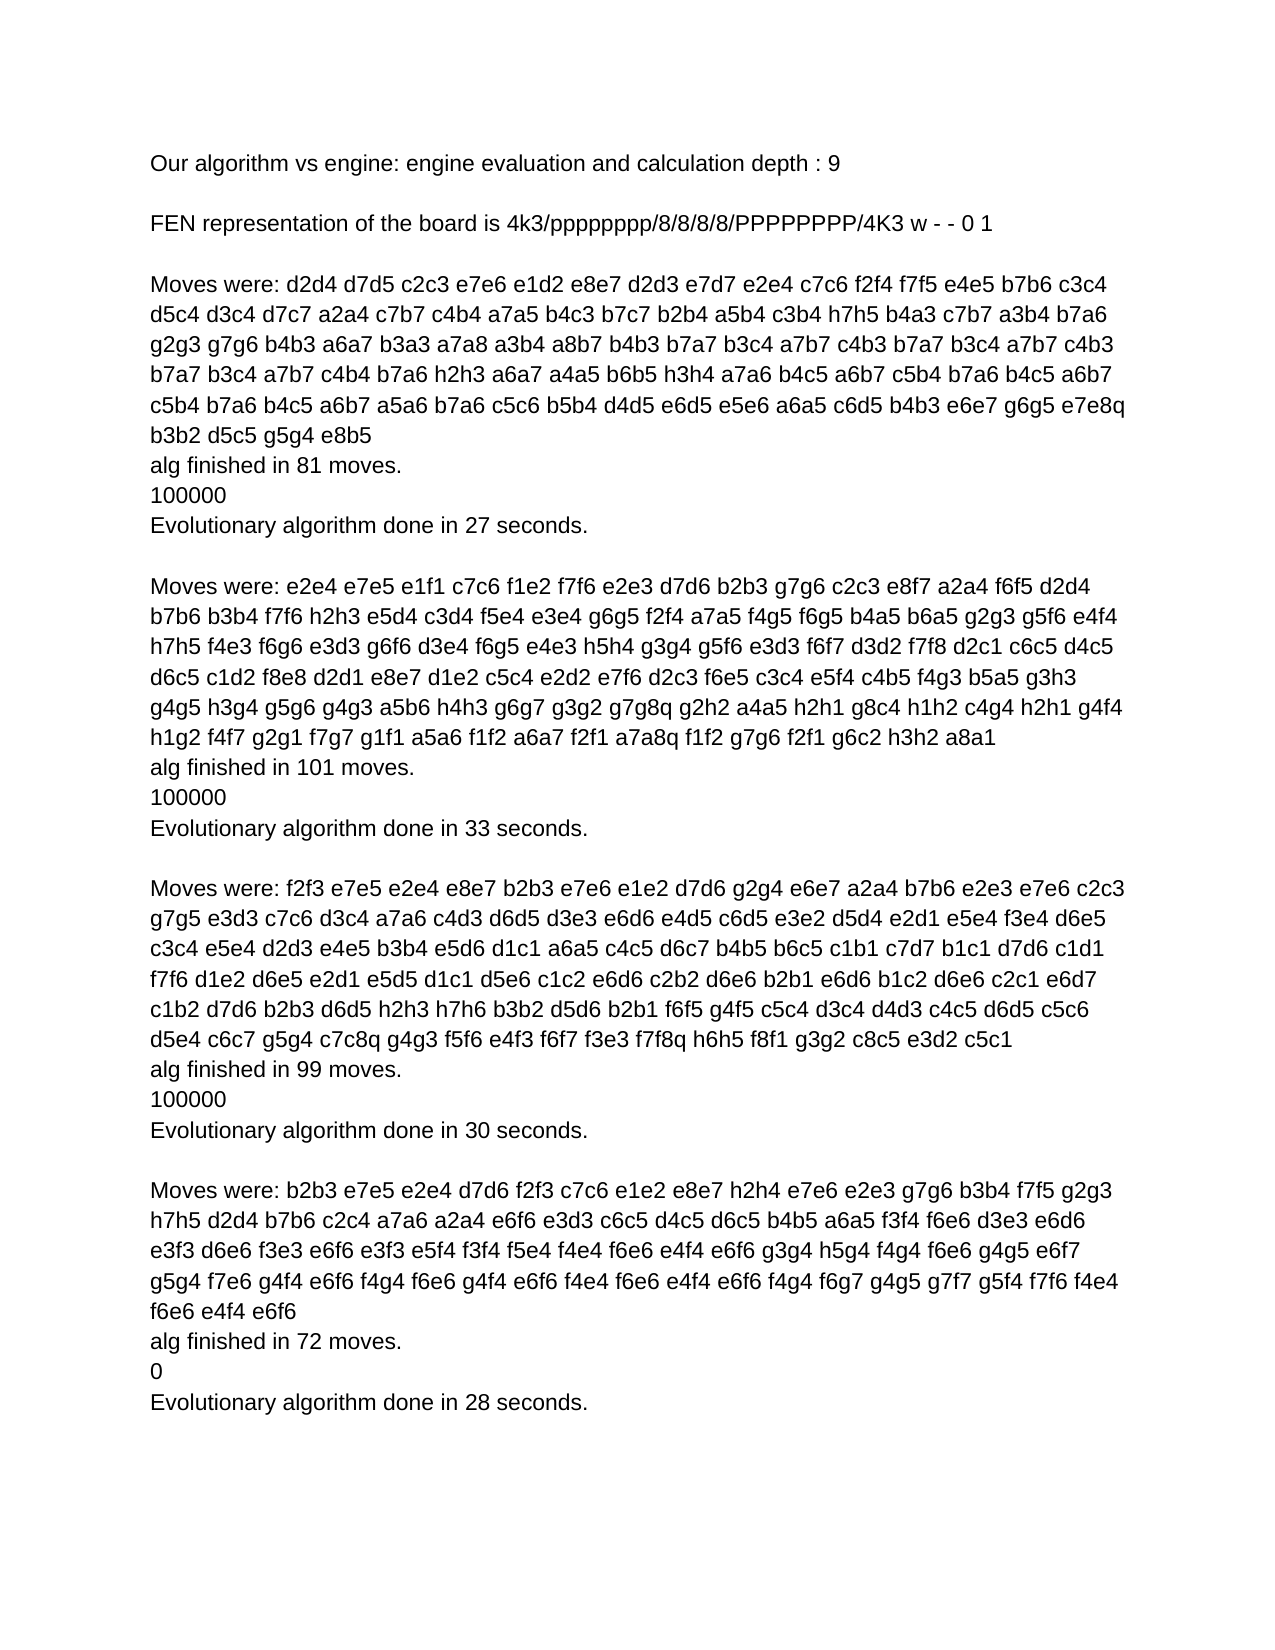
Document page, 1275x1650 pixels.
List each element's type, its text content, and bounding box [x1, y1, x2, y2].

text alg finished in 81 moves. [150, 452, 1125, 478]
text 100000 [150, 784, 1125, 811]
text FEN representation of the board is 4k3/pppppppp/8/8/8/8/PPPPPPPP/4K3 w - - 0 1 [150, 210, 1125, 237]
text alg finished in 72 moves. [150, 1328, 1125, 1354]
text alg finished in 99 moves. [150, 1056, 1125, 1083]
text Evolutionary algorithm done in 33 seconds. [150, 814, 1125, 841]
text Evolutionary algorithm done in 28 seconds. [150, 1388, 1125, 1415]
text Our algorithm vs engine: engine evaluation and calculation depth : 9 [150, 150, 1125, 176]
text 100000 [150, 1086, 1125, 1113]
text Moves were: f2f3 e7e5 e2e4 e8e7 b2b3 e7e6 e1e2 d7d6 g2g4 e6e7 a2a4 b7b6 e2e3 e7e6 c2c3 g7g5 e3d3 c7c6 d3c4 a7a6 c4d3 d6d5 d3e3 e6d6 e4d5 c6d5 e3e2 d5d4 e2d1 e5e4 f3e4 d6e5 c3c4 e5e4 d2d3 e4e5 b3b4 e5d6 d1c1 a6a5 c4c5 d6c7 b4b5 b6c5 c1b1 c7d7 b1c1 d7d6 c1d1 f7f6 d1e2 d6e5 e2d1 e5d5 d1c1 d5e6 c1c2 e6d6 c2b2 d6e6 b2b1 e6d6 b1c2 d6e6 c2c1 e6d7 c1b2 d7d6 b2b3 d6d5 h2h3 h7h6 b3b2 d5d6 b2b1 f6f5 g4f5 c5c4 d3c4 d4d3 c4c5 d6d5 c5c6 d5e4 c6c7 g5g4 c7c8q g4g3 f5f6 e4f3 f6f7 f3e3 f7f8q h6h5 f8f1 g3g2 c8c5 e3d2 c5c1 [150, 875, 1125, 1052]
text Evolutionary algorithm done in 30 seconds. [150, 1117, 1125, 1143]
text Evolutionary algorithm done in 27 seconds. [150, 512, 1125, 539]
text alg finished in 101 moves. [150, 754, 1125, 781]
text Moves were: b2b3 e7e5 e2e4 d7d6 f2f3 c7c6 e1e2 e8e7 h2h4 e7e6 e2e3 g7g6 b3b4 f7f5 g2g3 h7h5 d2d4 b7b6 c2c4 a7a6 a2a4 e6f6 e3d3 c6c5 d4c5 d6c5 b4b5 a6a5 f3f4 f6e6 d3e3 e6d6 e3f3 d6e6 f3e3 e6f6 e3f3 e5f4 f3f4 f5e4 f4e4 f6e6 e4f4 e6f6 g3g4 h5g4 f4g4 f6e6 g4g5 e6f7 g5g4 f7e6 g4f4 e6f6 f4g4 f6e6 g4f4 e6f6 f4e4 f6e6 e4f4 e6f6 f4g4 f6g7 g4g5 g7f7 g5f4 f7f6 f4e4 f6e6 e4f4 e6f6 [150, 1177, 1125, 1324]
text Moves were: e2e4 e7e5 e1f1 c7c6 f1e2 f7f6 e2e3 d7d6 b2b3 g7g6 c2c3 e8f7 a2a4 f6f5 d2d4 b7b6 b3b4 f7f6 h2h3 e5d4 c3d4 f5e4 e3e4 g6g5 f2f4 a7a5 f4g5 f6g5 b4a5 b6a5 g2g3 g5f6 e4f4 h7h5 f4e3 f6g6 e3d3 g6f6 d3e4 f6g5 e4e3 h5h4 g3g4 g5f6 e3d3 f6f7 d3d2 f7f8 d2c1 c6c5 d4c5 d6c5 c1d2 f8e8 d2d1 e8e7 d1e2 c5c4 e2d2 e7f6 d2c3 f6e5 c3c4 e5f4 c4b5 f4g3 b5a5 g3h3 g4g5 h3g4 g5g6 g4g3 a5b6 h4h3 g6g7 g3g2 g7g8q g2h2 a4a5 h2h1 g8c4 h1h2 c4g4 h2h1 g4f4 h1g2 f4f7 g2g1 f7g7 g1f1 a5a6 f1f2 a6a7 f2f1 a7a8q f1f2 g7g6 f2f1 g6c2 h3h2 a8a1 [150, 573, 1125, 750]
text 100000 [150, 482, 1125, 509]
text Moves were: d2d4 d7d5 c2c3 e7e6 e1d2 e8e7 d2d3 e7d7 e2e4 c7c6 f2f4 f7f5 e4e5 b7b6 c3c4 d5c4 d3c4 d7c7 a2a4 c7b7 c4b4 a7a5 b4c3 b7c7 b2b4 a5b4 c3b4 h7h5 b4a3 c7b7 a3b4 b7a6 g2g3 g7g6 b4b3 a6a7 b3a3 a7a8 a3b4 a8b7 b4b3 b7a7 b3c4 a7b7 c4b3 b7a7 b3c4 a7b7 c4b3 b7a7 b3c4 a7b7 c4b4 b7a6 h2h3 a6a7 a4a5 b6b5 h3h4 a7a6 b4c5 a6b7 c5b4 b7a6 b4c5 a6b7 c5b4 b7a6 b4c5 a6b7 a5a6 b7a6 c5c6 b5b4 d4d5 e6d5 e5e6 a6a5 c6d5 b4b3 e6e7 g6g5 e7e8q b3b2 d5c5 g5g4 e8b5 [150, 271, 1125, 448]
text 0 [150, 1358, 1125, 1385]
